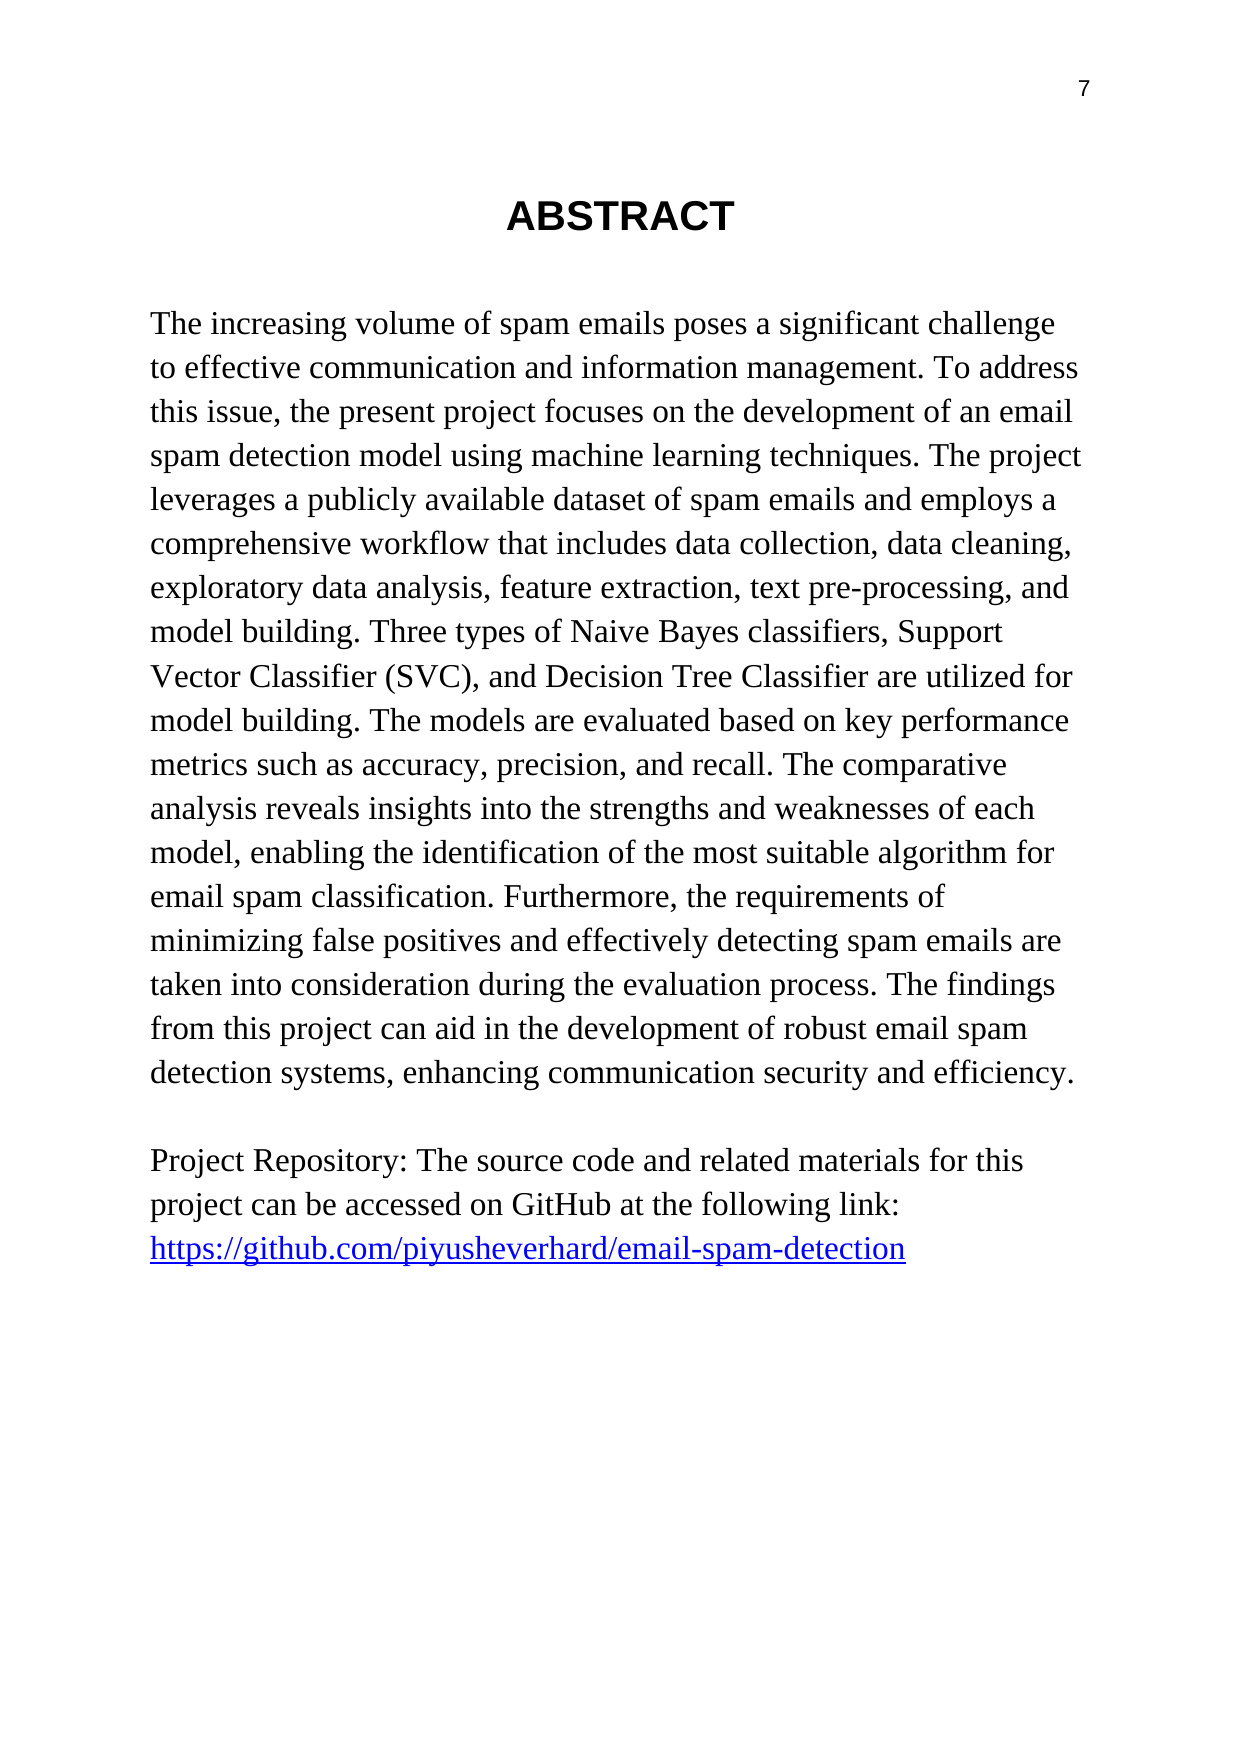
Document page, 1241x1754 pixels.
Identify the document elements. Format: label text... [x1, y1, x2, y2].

text The increasing volume of spam emails poses a significant challenge to effective communication and information management. To address this issue, the present project focuses on the development of an email spam detection model using machine learning techniques. The project leverages a publicly available dataset of spam emails and employs a comprehensive workflow that includes data collection, data cleaning, exploratory data analysis, feature extraction, text pre-processing, and model building. Three types of Naive Bayes classifiers, Support Vector Classifier (SVC), and Decision Tree Classifier are utilized for model building. The models are evaluated based on key performance metrics such as accuracy, precision, and recall. The comparative analysis reveals insights into the strengths and weaknesses of each model, enabling the identification of the most suitable algorithm for email spam classification. Furthermore, the requirements of minimizing false positives and effectively detecting spam emails are taken into consideration during the evaluation process. The findings from this project can aid in the development of robust email spam detection systems, enhancing communication security and efficiency. [150, 303, 1090, 1091]
text Project Repository: The source code and related materials for this project can be accessed on GitHub at the following link: [150, 1141, 1090, 1223]
subtitle ABSTRACT [150, 192, 1090, 239]
text https://github.com/piyusheverhard/email-spam-detection [150, 1229, 1090, 1267]
